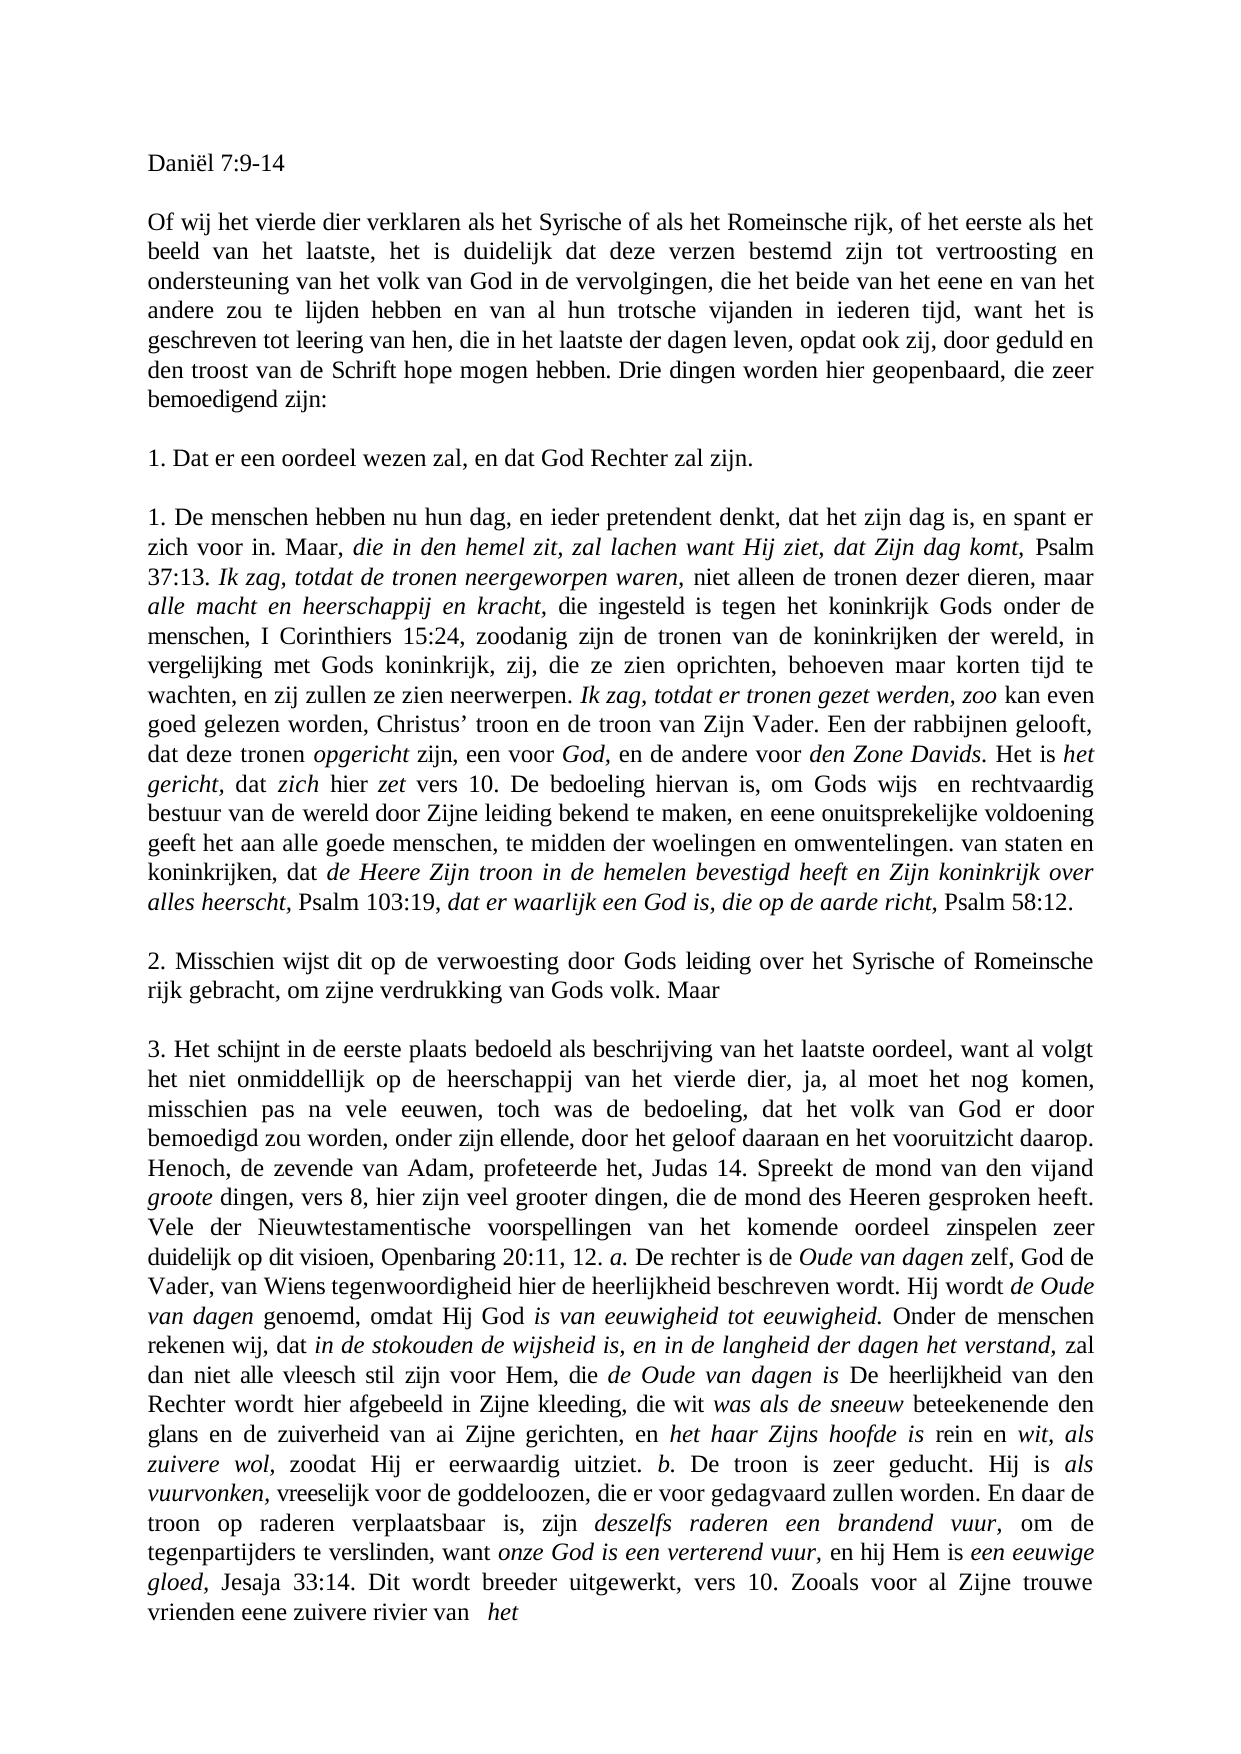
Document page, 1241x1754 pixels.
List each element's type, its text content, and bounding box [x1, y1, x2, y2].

text Of wij het vierde dier verklaren als het Syrische of als het Romeinsche rijk, of het eerste als het beeld van het laatste, het is duidelijk dat deze verzen bestemd zijn tot vertroosting en ondersteuning van het volk van God in de vervolgingen, die het beide van het eene en van het andere zou te lijden hebben en van al hun trotsche vijanden in iederen tijd, want het is geschreven tot leering van hen, die in het laatste der dagen leven, opdat ook zij, door geduld en den troost van de Schrift hope mogen hebben. Drie dingen worden hier geopenbaard, die zeer bemoedigend zijn: [147, 207, 1094, 413]
list Het schijnt in de eerste plaats bedoeld als beschrijving van het laatste oordeel, want al volgt het niet onmiddellijk op de heerschappij van het vierde dier, ja, al moet het nog komen, misschien pas na vele eeuwen, toch was de bedoeling, dat het volk van God er door bemoedigd zou worden, onder zijn ellende, door het geloof daaraan en het vooruitzicht daarop. Henoch, de zevende van Adam, profeteerde het, Judas 14. Spreekt de mond van den vijand groote dingen, vers 8, hier zijn veel grooter dingen, die de mond des Heeren gesproken heeft. Vele der Nieuwtestamentische voorspellingen van het komende oordeel zinspelen zeer duidelijk op dit visioen, Openbaring 20:11, 12. a. De rechter is de Oude van dagen zelf, God de Vader, van Wiens tegenwoordigheid hier de heerlijkheid beschreven wordt. Hij wordt de Oude van dagen genoemd, omdat Hij God is van eeuwigheid tot eeuwigheid. Onder de menschen rekenen wij, dat in de stokouden de wijsheid is, en in de langheid der dagen het verstand, zal dan niet alle vleesch stil zijn voor Hem, die de Oude van dagen is De heerlijkheid van den Rechter wordt hier afgebeeld in Zijne kleeding, die wit was als de sneeuw beteekenende den glans en de zuiverheid van ai Zijne gerichten, en het haar Zijns hoofde is rein en wit, als zuivere wol, zoodat Hij er eerwaardig uitziet. b. De troon is zeer geducht. Hij is als vuurvonken, vreeselijk voor de goddeloozen, die er voor gedagvaard zullen worden. En daar de troon op raderen verplaatsbaar is, zijn deszelfs raderen een brandend vuur, om de tegenpartijders te verslinden, want onze God is een verterend vuur, en hij Hem is een eeuwige gloed, Jesaja 33:14. Dit wordt breeder uitgewerkt, vers 10. Zooals voor al Zijne trouwe vrienden eene zuivere rivier van het [147, 1034, 1094, 1625]
list Misschien wijst dit op de verwoesting door Gods leiding over het Syrische of Romeinsche rijk gebracht, om zijne verdrukking van Gods volk. Maar [147, 946, 1093, 1004]
text Daniël 7:9-14 [147, 148, 1105, 177]
text 1. Dat er een oordeel wezen zal, en dat God Rechter zal zijn. [147, 443, 1105, 472]
list De menschen hebben nu hun dag, en ieder pretendent denkt, dat het zijn dag is, en spant er zich voor in. Maar, die in den hemel zit, zal lachen want Hij ziet, dat Zijn dag komt, Psalm 37:13. Ik zag, totdat de tronen neergeworpen waren, niet alleen de tronen dezer dieren, maar alle macht en heerschappij en kracht, die ingesteld is tegen het koninkrijk Gods onder de menschen, I Corinthiers 15:24, zoodanig zijn de tronen van de koninkrijken der wereld, in vergelijking met Gods koninkrijk, zij, die ze zien oprichten, behoeven maar korten tijd te wachten, en zij zullen ze zien neerwerpen. Ik zag, totdat er tronen gezet werden, zoo kan even goed gelezen worden, Christus’ troon en de troon van Zijn Vader. Een der rabbijnen gelooft, dat deze tronen opgericht zijn, een voor God, en de andere voor den Zone Davids. Het is het gericht, dat zich hier zet vers 10. De bedoeling hiervan is, om Gods wijs en rechtvaardig bestuur van de wereld door Zijne leiding bekend te maken, en eene onuitsprekelijke voldoening geeft het aan alle goede menschen, te midden der woelingen en omwentelingen. van staten en koninkrijken, dat de Heere Zijn troon in de hemelen bevestigd heeft en Zijn koninkrijk over alles heerscht, Psalm 103:19, dat er waarlijk een God is, die op de aarde richt, Psalm 58:12. [147, 502, 1094, 916]
